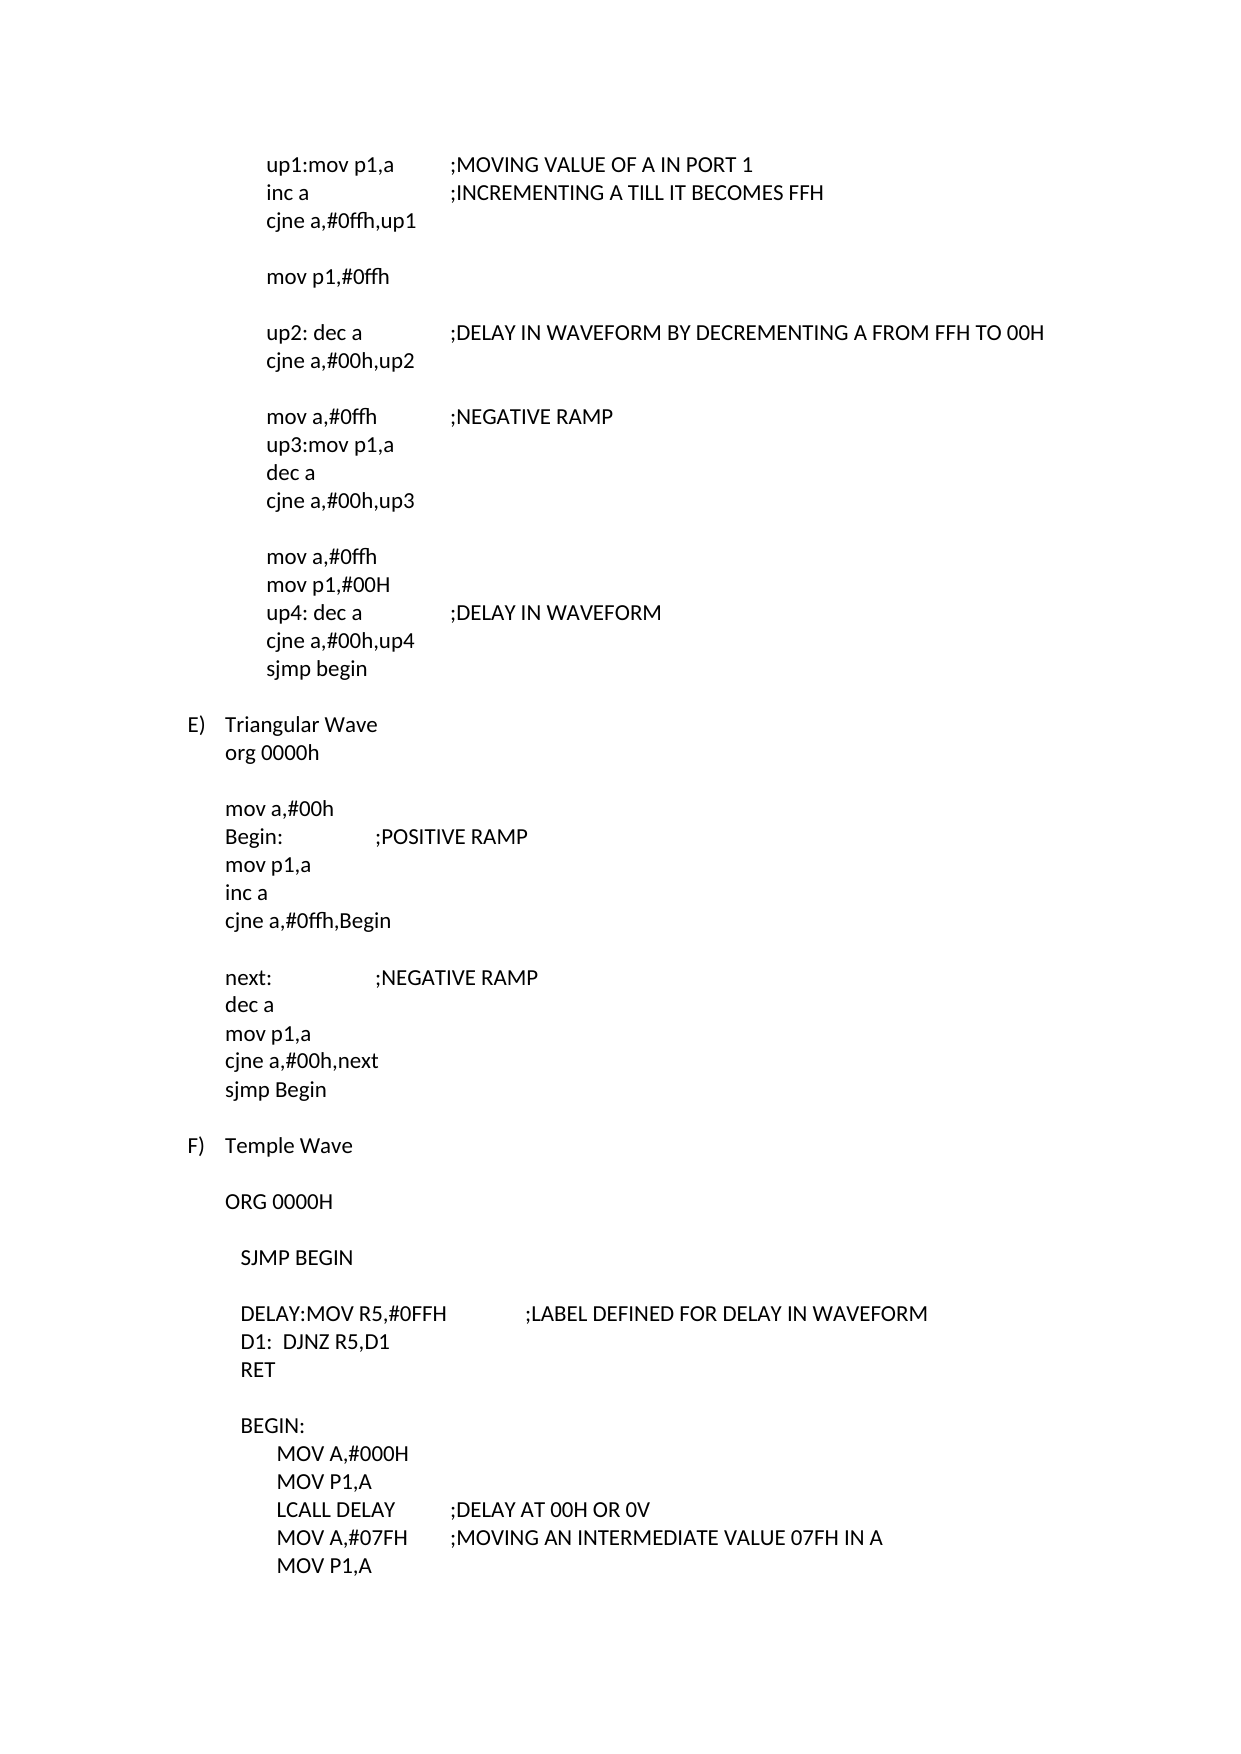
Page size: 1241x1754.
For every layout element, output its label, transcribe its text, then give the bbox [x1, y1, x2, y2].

list dec a [225, 458, 1090, 486]
list up1:mov p1,a ;MOVING VALUE OF A IN PORT 1 [225, 150, 1090, 178]
list mov a,#0ffh [225, 542, 1090, 570]
list BEGIN: [225, 1411, 1090, 1439]
list RET [225, 1355, 1090, 1383]
list SJMP BEGIN [225, 1243, 1090, 1271]
list cjne a,#00h,up2 [225, 346, 1090, 374]
list inc a [225, 878, 1090, 907]
list cjne a,#0ffh,up1 [225, 206, 1090, 234]
list mov p1,#00H [225, 570, 1090, 598]
list D1: DJNZ R5,D1 [225, 1327, 1090, 1355]
list org 0000h [225, 738, 1090, 766]
list MOV P1,A [225, 1467, 1090, 1495]
list cjne a,#00h,up4 [225, 626, 1090, 654]
list Begin: ;POSITIVE RAMP [225, 822, 1090, 851]
list LCALL DELAY ;DELAY AT 00H OR 0V [225, 1495, 1090, 1523]
list mov p1,a [225, 851, 1090, 878]
list cjne a,#00h,next [225, 1047, 1090, 1075]
list mov a,#0ffh ;NEGATIVE RAMP [225, 402, 1090, 430]
list ORG 0000H [225, 1187, 1090, 1215]
list up2: dec a ;DELAY IN WAVEFORM BY DECREMENTING A FROM FFH TO 00H [225, 318, 1090, 346]
list up3:mov p1,a [225, 430, 1090, 458]
list MOV A,#07FH ;MOVING AN INTERMEDIATE VALUE 07FH IN A [225, 1523, 1090, 1551]
list sjmp begin [225, 654, 1090, 682]
list next: ;NEGATIVE RAMP [225, 963, 1090, 991]
list inc a ;INCREMENTING A TILL IT BECOMES FFH [225, 178, 1090, 206]
list up4: dec a ;DELAY IN WAVEFORM [225, 598, 1090, 626]
list MOV P1,A [225, 1551, 1090, 1579]
list DELAY:MOV R5,#0FFH ;LABEL DEFINED FOR DELAY IN WAVEFORM [225, 1299, 1090, 1327]
list dec a [225, 991, 1090, 1019]
list mov p1,#0ffh [225, 262, 1090, 290]
list mov a,#00h [225, 794, 1090, 822]
list cjne a,#00h,up3 [225, 486, 1090, 514]
list MOV A,#000H [225, 1439, 1090, 1467]
list Triangular Wave [187, 710, 1090, 738]
list Temple Wave [187, 1131, 1090, 1159]
list cjne a,#0ffh,Begin [225, 907, 1090, 934]
list mov p1,a [225, 1019, 1090, 1047]
list sjmp Begin [225, 1075, 1090, 1103]
